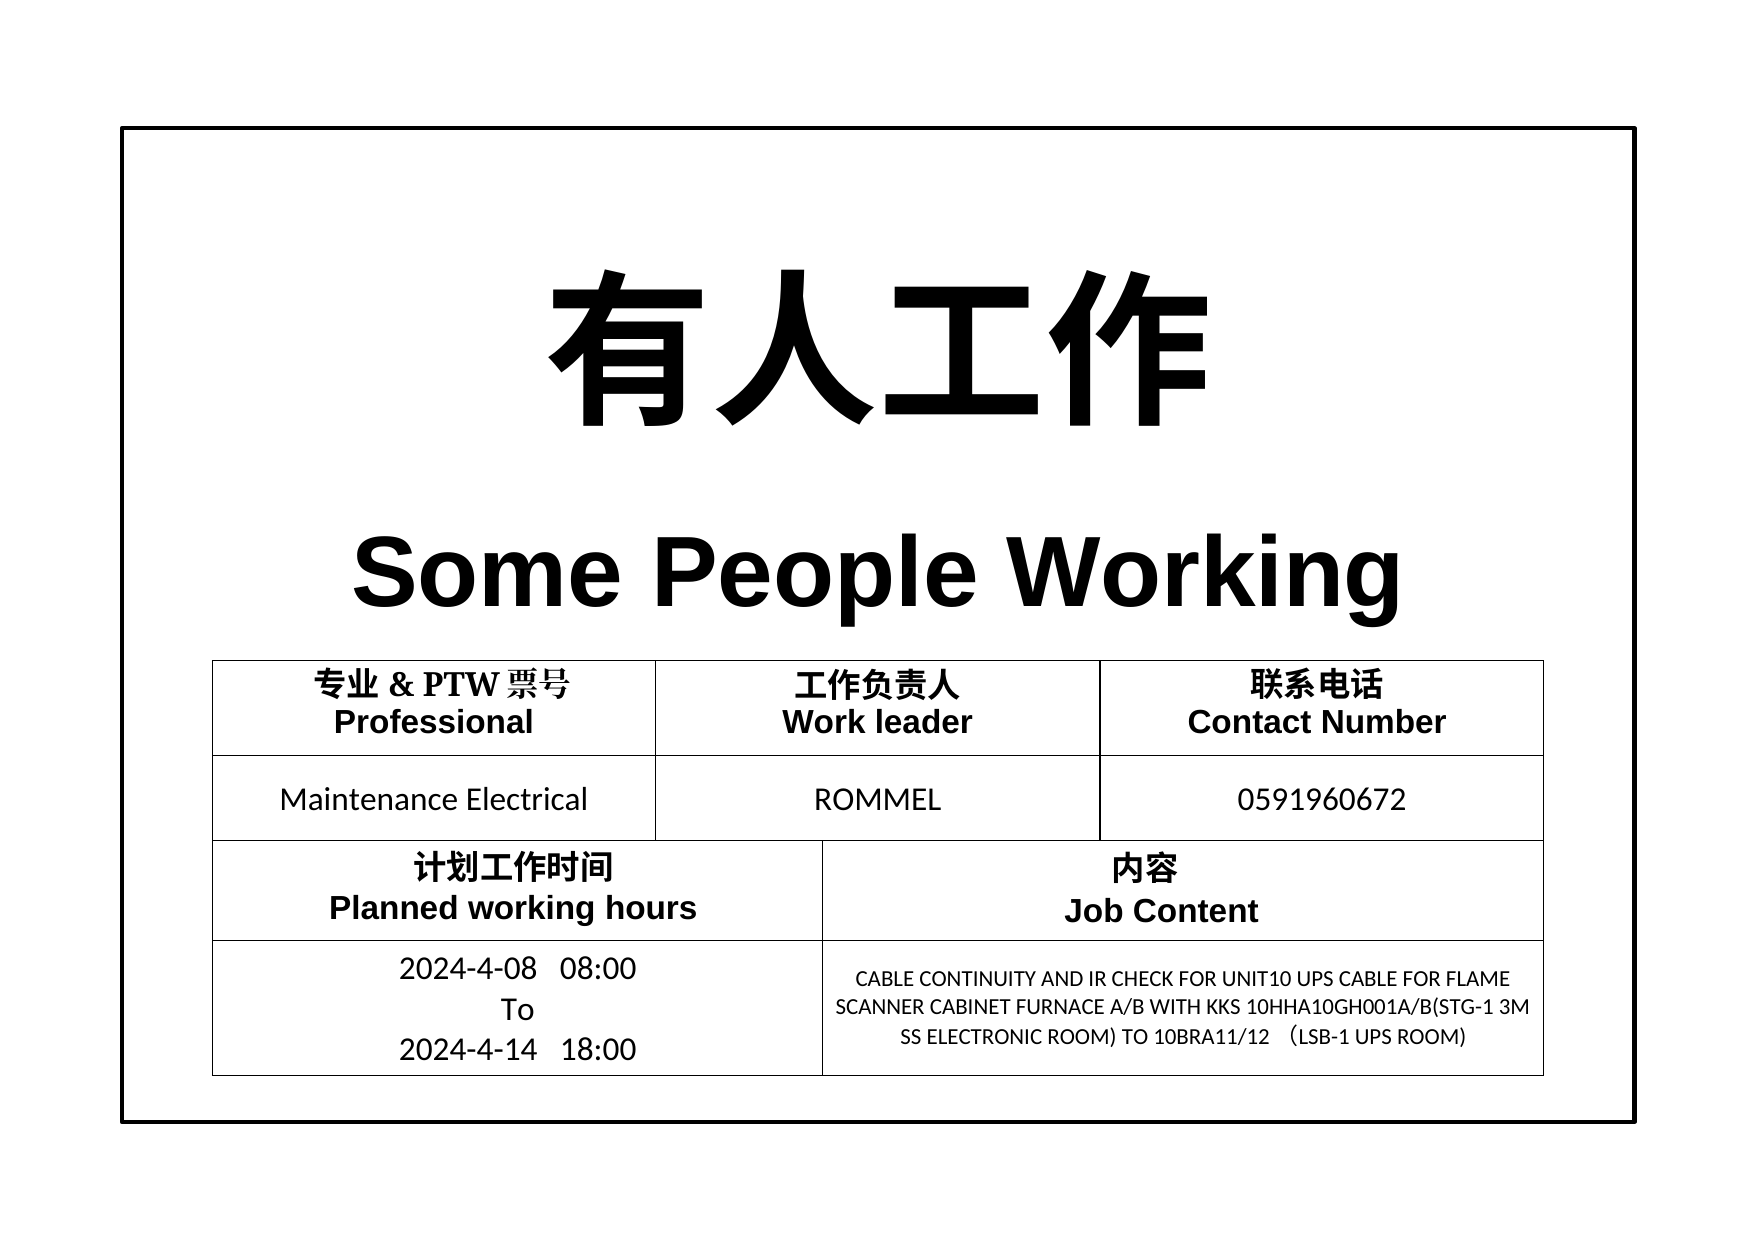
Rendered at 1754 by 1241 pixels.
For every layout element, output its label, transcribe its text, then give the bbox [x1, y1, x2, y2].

table_header 联系电话 Contact Number [1101, 661, 1543, 755]
table_cell CABLE CONTINUITY AND IR CHECK FOR UNIT10 UPS CABLE FOR FLAME SCANNER CABINET FURNACE A/B WITH KKS 10HHA10GH001A/B(STG-1 3M SS ELECTRONIC ROOM) TO 10BRA11/12 （LSB-1 UPS ROOM) [823, 941, 1543, 1074]
table_cell 2024-4-08 08:00 To 2024-4-14 18:00 [213, 941, 822, 1074]
text Some People Working [349, 513, 1407, 628]
table_cell 0591960672 [1101, 756, 1543, 840]
table_cell Maintenance Electrical [213, 756, 655, 840]
text 有人工作 [349, 259, 1407, 450]
table_header 专业 & PTW票号 Professional [213, 661, 655, 755]
table_header 工作负责人 Work leader [656, 661, 1099, 755]
table_cell ROMMEL [656, 756, 1099, 840]
table_cell 内容 Job Content [823, 841, 1543, 940]
table_cell 计划工作时间 Planned working hours [213, 841, 822, 940]
